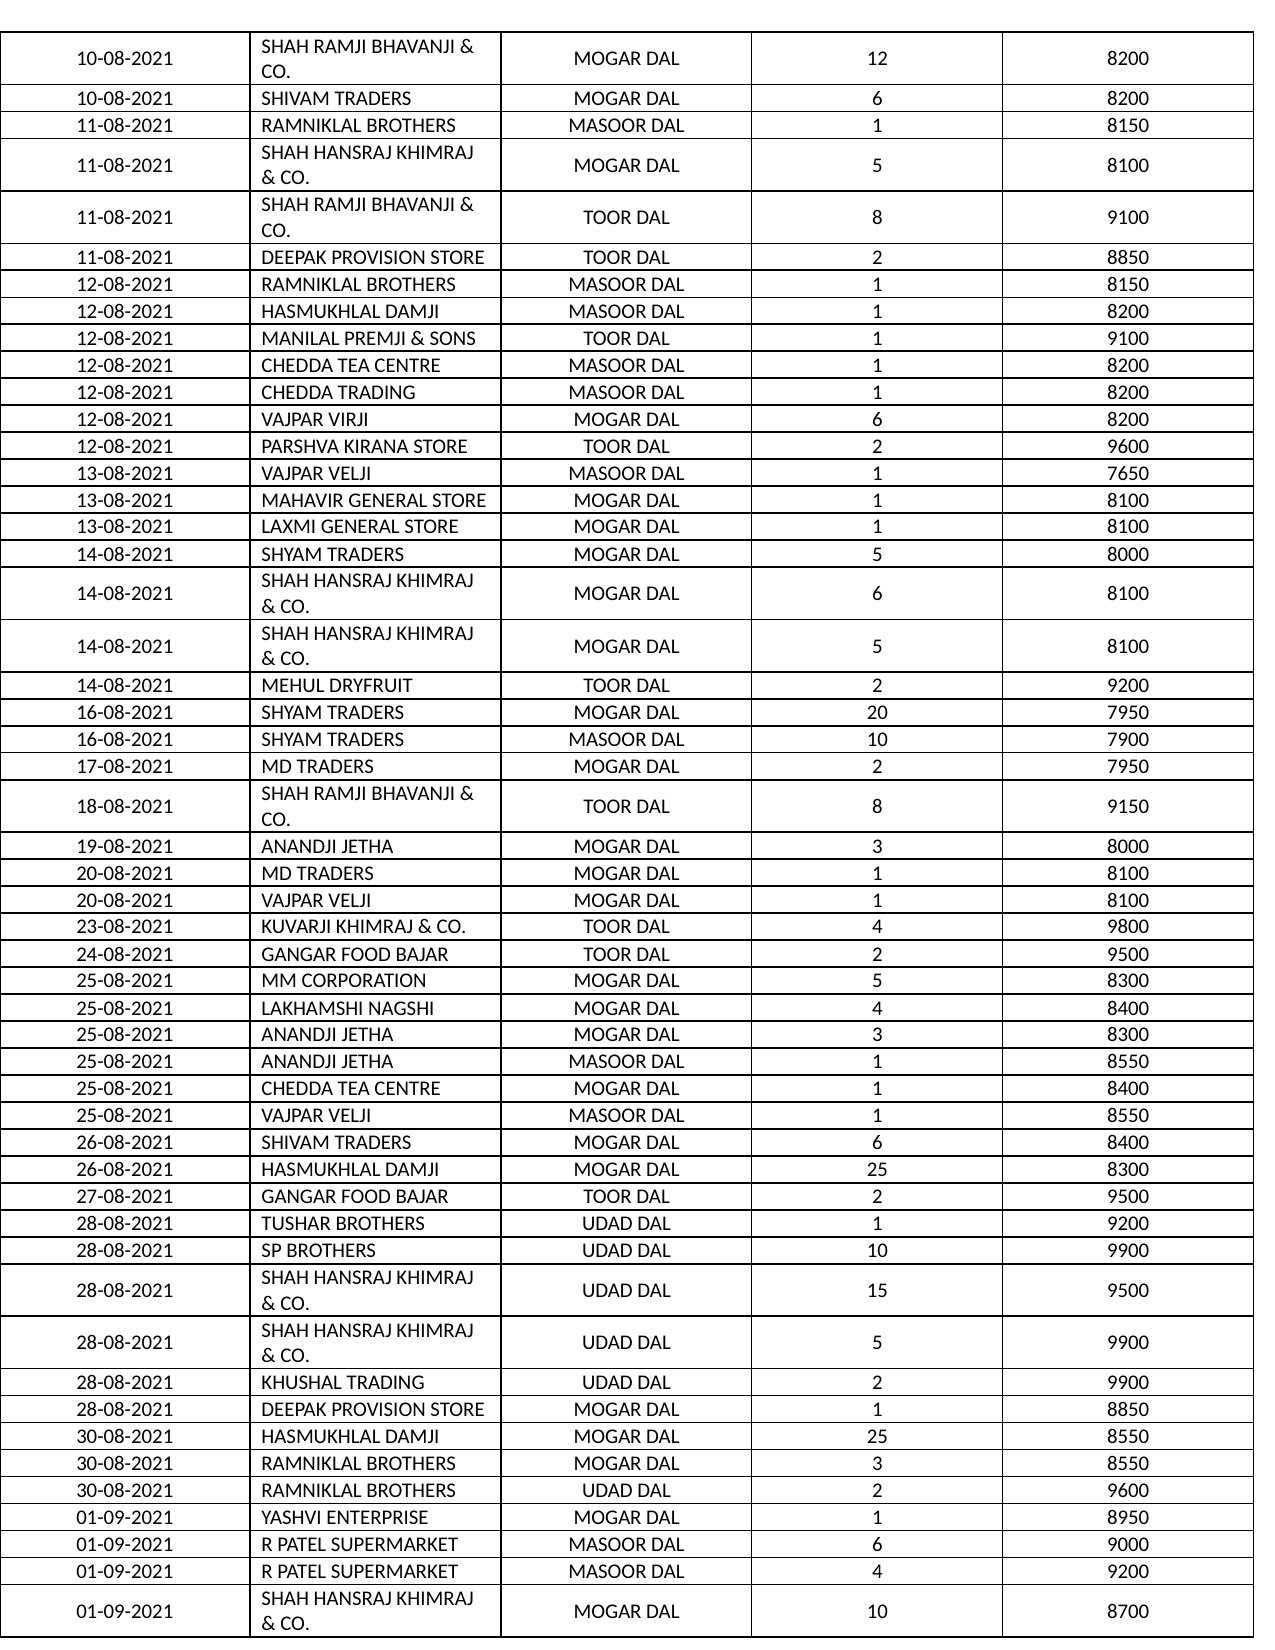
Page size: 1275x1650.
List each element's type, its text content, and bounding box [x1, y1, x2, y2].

table_cell 25 [752, 1157, 1002, 1182]
table_cell 1 [752, 514, 1002, 539]
table_cell 5 [752, 541, 1002, 566]
table_cell 5 [752, 620, 1002, 671]
table_cell 10-08-2021 [1, 85, 249, 111]
table_cell 8100 [1003, 887, 1253, 912]
table_cell R PATEL SUPERMARKET [251, 1531, 500, 1557]
table_cell 28-08-2021 [1, 1369, 249, 1395]
table_cell 6 [752, 1130, 1002, 1155]
table_cell 8200 [1003, 33, 1253, 84]
table_cell 01-09-2021 [1, 1558, 249, 1583]
table_cell MOGAR DAL [502, 1157, 751, 1182]
table_cell 6 [752, 1531, 1002, 1557]
table_cell 2 [752, 1477, 1002, 1503]
table_cell MOGAR DAL [502, 995, 751, 1020]
table_cell SHIVAM TRADERS [251, 1130, 500, 1155]
table_cell 2 [752, 433, 1002, 458]
table_cell SHAH HANSRAJ KHIMRAJ & CO. [251, 139, 500, 190]
table_cell KHUSHAL TRADING [251, 1369, 500, 1395]
table_cell 8400 [1003, 1076, 1253, 1101]
table_cell MOGAR DAL [502, 1396, 751, 1422]
table_cell MOGAR DAL [502, 753, 751, 779]
table_cell MOGAR DAL [502, 1423, 751, 1449]
table_cell 8150 [1003, 271, 1253, 296]
table_cell MASOOR DAL [502, 1049, 751, 1074]
table_cell 11-08-2021 [1, 139, 249, 190]
table_cell 1 [752, 1504, 1002, 1529]
table_cell 9500 [1003, 1184, 1253, 1209]
table_cell SHAH HANSRAJ KHIMRAJ & CO. [251, 568, 500, 618]
table_cell 1 [752, 379, 1002, 404]
table_cell 1 [752, 271, 1002, 296]
table_cell LAKHAMSHI NAGSHI [251, 995, 500, 1020]
table_cell 25-08-2021 [1, 1049, 249, 1074]
table_cell 16-08-2021 [1, 727, 249, 752]
table_cell 8950 [1003, 1504, 1253, 1529]
table_cell 25-08-2021 [1, 968, 249, 993]
table_cell VAJPAR VELJI [251, 1103, 500, 1128]
table_cell MASOOR DAL [502, 460, 751, 485]
table_cell 12-08-2021 [1, 298, 249, 323]
table_cell 8200 [1003, 352, 1253, 377]
table_cell MOGAR DAL [502, 568, 751, 618]
table_cell 10 [752, 1585, 1002, 1636]
table_cell MOGAR DAL [502, 1022, 751, 1047]
table_cell 7900 [1003, 727, 1253, 752]
table_cell 8850 [1003, 244, 1253, 269]
table_cell UDAD DAL [502, 1317, 751, 1368]
table_cell 8 [752, 781, 1002, 831]
table_cell SHYAM TRADERS [251, 700, 500, 725]
table_cell 8150 [1003, 112, 1253, 138]
table_cell MOGAR DAL [502, 1585, 751, 1636]
table_cell CHEDDA TEA CENTRE [251, 1076, 500, 1101]
table_cell MAHAVIR GENERAL STORE [251, 487, 500, 512]
table_cell MOGAR DAL [502, 33, 751, 84]
table_cell MANILAL PREMJI & SONS [251, 325, 500, 350]
table_cell 14-08-2021 [1, 568, 249, 618]
table_cell KUVARJI KHIMRAJ & CO. [251, 914, 500, 939]
table_cell UDAD DAL [502, 1238, 751, 1263]
table_cell 25-08-2021 [1, 1076, 249, 1101]
table_cell 2 [752, 1369, 1002, 1395]
table_cell 5 [752, 139, 1002, 190]
table_cell 11-08-2021 [1, 244, 249, 269]
table_cell 1 [752, 487, 1002, 512]
table_cell TUSHAR BROTHERS [251, 1211, 500, 1236]
table_cell 3 [752, 1022, 1002, 1047]
table_cell 2 [752, 941, 1002, 966]
table_cell 8300 [1003, 1022, 1253, 1047]
table_cell 18-08-2021 [1, 781, 249, 831]
table_cell 15 [752, 1265, 1002, 1315]
table_cell 11-08-2021 [1, 192, 249, 242]
table_cell 1 [752, 860, 1002, 885]
table_cell SHAH HANSRAJ KHIMRAJ & CO. [251, 1265, 500, 1315]
table_cell MOGAR DAL [502, 85, 751, 111]
table_cell 20-08-2021 [1, 860, 249, 885]
table_cell SHIVAM TRADERS [251, 85, 500, 111]
table_cell TOOR DAL [502, 914, 751, 939]
table_cell 9500 [1003, 1265, 1253, 1315]
table_cell 1 [752, 1103, 1002, 1128]
table_cell 17-08-2021 [1, 753, 249, 779]
table_cell 6 [752, 568, 1002, 618]
table_cell 30-08-2021 [1, 1423, 249, 1449]
table_cell MOGAR DAL [502, 514, 751, 539]
table_cell 8100 [1003, 568, 1253, 618]
table_cell SHYAM TRADERS [251, 727, 500, 752]
table_cell MOGAR DAL [502, 1450, 751, 1476]
table_cell MASOOR DAL [502, 1558, 751, 1583]
table_cell TOOR DAL [502, 673, 751, 698]
table_cell MASOOR DAL [502, 298, 751, 323]
table_cell RAMNIKLAL BROTHERS [251, 112, 500, 138]
table_cell MOGAR DAL [502, 1076, 751, 1101]
table_cell 9800 [1003, 914, 1253, 939]
table_cell MD TRADERS [251, 860, 500, 885]
table_cell 28-08-2021 [1, 1238, 249, 1263]
table_cell 16-08-2021 [1, 700, 249, 725]
table_cell SHAH HANSRAJ KHIMRAJ & CO. [251, 1585, 500, 1636]
table_cell 12-08-2021 [1, 406, 249, 431]
table_cell MOGAR DAL [502, 406, 751, 431]
table_cell VAJPAR VELJI [251, 460, 500, 485]
table_cell TOOR DAL [502, 1184, 751, 1209]
table_cell 20-08-2021 [1, 887, 249, 912]
table_cell MOGAR DAL [502, 1130, 751, 1155]
table_cell 25-08-2021 [1, 1103, 249, 1128]
table_cell 14-08-2021 [1, 673, 249, 698]
table_cell YASHVI ENTERPRISE [251, 1504, 500, 1529]
table_cell 4 [752, 914, 1002, 939]
table_cell 2 [752, 753, 1002, 779]
table_cell 12-08-2021 [1, 379, 249, 404]
table_cell MASOOR DAL [502, 271, 751, 296]
table_cell 8100 [1003, 620, 1253, 671]
table_cell 7650 [1003, 460, 1253, 485]
table_cell 6 [752, 85, 1002, 111]
table_cell 5 [752, 1317, 1002, 1368]
table_cell 12-08-2021 [1, 325, 249, 350]
table_cell 1 [752, 298, 1002, 323]
table_cell 9150 [1003, 781, 1253, 831]
table_cell 01-09-2021 [1, 1504, 249, 1529]
table_cell MOGAR DAL [502, 887, 751, 912]
table_cell 24-08-2021 [1, 941, 249, 966]
table_cell 9900 [1003, 1317, 1253, 1368]
table_cell 1 [752, 352, 1002, 377]
table_cell 10-08-2021 [1, 33, 249, 84]
table_cell 1 [752, 325, 1002, 350]
table_cell 8300 [1003, 1157, 1253, 1182]
table_cell 9900 [1003, 1238, 1253, 1263]
table_cell MASOOR DAL [502, 379, 751, 404]
table_cell 9100 [1003, 325, 1253, 350]
table_cell 28-08-2021 [1, 1265, 249, 1315]
table_cell SHAH HANSRAJ KHIMRAJ & CO. [251, 1317, 500, 1368]
table_cell 4 [752, 995, 1002, 1020]
table_cell 20 [752, 700, 1002, 725]
table_cell 28-08-2021 [1, 1211, 249, 1236]
table_cell 8200 [1003, 406, 1253, 431]
table_cell CHEDDA TRADING [251, 379, 500, 404]
table_cell MOGAR DAL [502, 860, 751, 885]
table_cell MASOOR DAL [502, 1531, 751, 1557]
table_cell MOGAR DAL [502, 541, 751, 566]
table_cell 4 [752, 1558, 1002, 1583]
table_cell DEEPAK PROVISION STORE [251, 244, 500, 269]
table_cell 8550 [1003, 1049, 1253, 1074]
table_cell 8850 [1003, 1396, 1253, 1422]
table_cell RAMNIKLAL BROTHERS [251, 1477, 500, 1503]
table_cell 27-08-2021 [1, 1184, 249, 1209]
table_cell MOGAR DAL [502, 968, 751, 993]
table_cell 3 [752, 1450, 1002, 1476]
table_cell UDAD DAL [502, 1211, 751, 1236]
table_cell 14-08-2021 [1, 620, 249, 671]
table_cell 1 [752, 1049, 1002, 1074]
table_cell SHAH HANSRAJ KHIMRAJ & CO. [251, 620, 500, 671]
table_cell 8550 [1003, 1103, 1253, 1128]
table_cell 8100 [1003, 514, 1253, 539]
table_cell HASMUKHLAL DAMJI [251, 1423, 500, 1449]
table_cell 14-08-2021 [1, 541, 249, 566]
table_cell SHYAM TRADERS [251, 541, 500, 566]
table_cell 28-08-2021 [1, 1396, 249, 1422]
table_cell ANANDJI JETHA [251, 1022, 500, 1047]
table_cell 19-08-2021 [1, 833, 249, 858]
table_cell 8000 [1003, 833, 1253, 858]
table_cell TOOR DAL [502, 244, 751, 269]
table_cell MM CORPORATION [251, 968, 500, 993]
table_cell 9900 [1003, 1369, 1253, 1395]
table_cell 1 [752, 112, 1002, 138]
table_cell ANANDJI JETHA [251, 1049, 500, 1074]
table_cell CHEDDA TEA CENTRE [251, 352, 500, 377]
table_cell 13-08-2021 [1, 514, 249, 539]
table_cell 8400 [1003, 1130, 1253, 1155]
table_cell MASOOR DAL [502, 112, 751, 138]
table_cell 8100 [1003, 487, 1253, 512]
table_cell MOGAR DAL [502, 700, 751, 725]
table_cell 8000 [1003, 541, 1253, 566]
table_cell 10 [752, 1238, 1002, 1263]
table_cell GANGAR FOOD BAJAR [251, 1184, 500, 1209]
table_cell RAMNIKLAL BROTHERS [251, 1450, 500, 1476]
table_cell HASMUKHLAL DAMJI [251, 298, 500, 323]
table_cell 8400 [1003, 995, 1253, 1020]
table_cell RAMNIKLAL BROTHERS [251, 271, 500, 296]
table_cell 1 [752, 887, 1002, 912]
table_cell 8550 [1003, 1450, 1253, 1476]
table_cell 8 [752, 192, 1002, 242]
table_cell MOGAR DAL [502, 487, 751, 512]
table_cell 01-09-2021 [1, 1585, 249, 1636]
table_cell 13-08-2021 [1, 487, 249, 512]
table_cell MASOOR DAL [502, 727, 751, 752]
table_cell 25 [752, 1423, 1002, 1449]
table_cell 1 [752, 1076, 1002, 1101]
table_cell 9100 [1003, 192, 1253, 242]
table_cell 30-08-2021 [1, 1477, 249, 1503]
table_cell 26-08-2021 [1, 1130, 249, 1155]
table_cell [251, 33, 500, 84]
table_cell MOGAR DAL [502, 833, 751, 858]
table_cell 8700 [1003, 1585, 1253, 1636]
table_cell VAJPAR VIRJI [251, 406, 500, 431]
table_cell 28-08-2021 [1, 1317, 249, 1368]
table_cell TOOR DAL [502, 781, 751, 831]
table_cell MEHUL DRYFRUIT [251, 673, 500, 698]
table_cell UDAD DAL [502, 1477, 751, 1503]
table_cell 10 [752, 727, 1002, 752]
table_cell 1 [752, 460, 1002, 485]
table_cell 3 [752, 833, 1002, 858]
table_cell 8200 [1003, 379, 1253, 404]
table_cell 23-08-2021 [1, 914, 249, 939]
table_cell 8100 [1003, 139, 1253, 190]
table_cell 1 [752, 1211, 1002, 1236]
table_cell 25-08-2021 [1, 1022, 249, 1047]
table_cell 5 [752, 968, 1002, 993]
table_cell PARSHVA KIRANA STORE [251, 433, 500, 458]
table_cell 01-09-2021 [1, 1531, 249, 1557]
table_cell TOOR DAL [502, 941, 751, 966]
table_cell HASMUKHLAL DAMJI [251, 1157, 500, 1182]
table_cell 11-08-2021 [1, 112, 249, 138]
table_cell GANGAR FOOD BAJAR [251, 941, 500, 966]
table_cell 13-08-2021 [1, 460, 249, 485]
table_cell 12-08-2021 [1, 433, 249, 458]
table_cell VAJPAR VELJI [251, 887, 500, 912]
table_cell TOOR DAL [502, 325, 751, 350]
table_cell 12-08-2021 [1, 352, 249, 377]
table_cell SP BROTHERS [251, 1238, 500, 1263]
table_cell 7950 [1003, 753, 1253, 779]
table_cell 8300 [1003, 968, 1253, 993]
table_cell 26-08-2021 [1, 1157, 249, 1182]
table_cell 6 [752, 406, 1002, 431]
table_cell 1 [752, 1396, 1002, 1422]
table_cell 9200 [1003, 1211, 1253, 1236]
table_cell TOOR DAL [502, 433, 751, 458]
table_cell 9600 [1003, 1477, 1253, 1503]
table_cell 2 [752, 673, 1002, 698]
table_cell 9500 [1003, 941, 1253, 966]
table_cell SHAH RAMJI BHAVANJI & CO. [251, 781, 500, 831]
table_cell 9200 [1003, 673, 1253, 698]
table_cell SHAH RAMJI BHAVANJI & CO. [251, 192, 500, 242]
table_cell DEEPAK PROVISION STORE [251, 1396, 500, 1422]
table_cell MASOOR DAL [502, 1103, 751, 1128]
table_cell 9000 [1003, 1531, 1253, 1557]
table_cell 25-08-2021 [1, 995, 249, 1020]
table_cell 12 [752, 33, 1002, 84]
table_cell 8200 [1003, 298, 1253, 323]
table_cell MASOOR DAL [502, 352, 751, 377]
table_cell R PATEL SUPERMARKET [251, 1558, 500, 1583]
table_cell 9200 [1003, 1558, 1253, 1583]
table_cell 12-08-2021 [1, 271, 249, 296]
table_cell MOGAR DAL [502, 139, 751, 190]
table_cell MOGAR DAL [502, 620, 751, 671]
table_cell 7950 [1003, 700, 1253, 725]
table_cell LAXMI GENERAL STORE [251, 514, 500, 539]
table_cell 8100 [1003, 860, 1253, 885]
table_cell ANANDJI JETHA [251, 833, 500, 858]
table_cell 9600 [1003, 433, 1253, 458]
table_cell MD TRADERS [251, 753, 500, 779]
table_cell MOGAR DAL [502, 1504, 751, 1529]
table_cell 30-08-2021 [1, 1450, 249, 1476]
table_cell TOOR DAL [502, 192, 751, 242]
table_cell UDAD DAL [502, 1265, 751, 1315]
table_cell 2 [752, 244, 1002, 269]
table_cell 8550 [1003, 1423, 1253, 1449]
table_cell 8200 [1003, 85, 1253, 111]
table_cell 2 [752, 1184, 1002, 1209]
table_cell UDAD DAL [502, 1369, 751, 1395]
